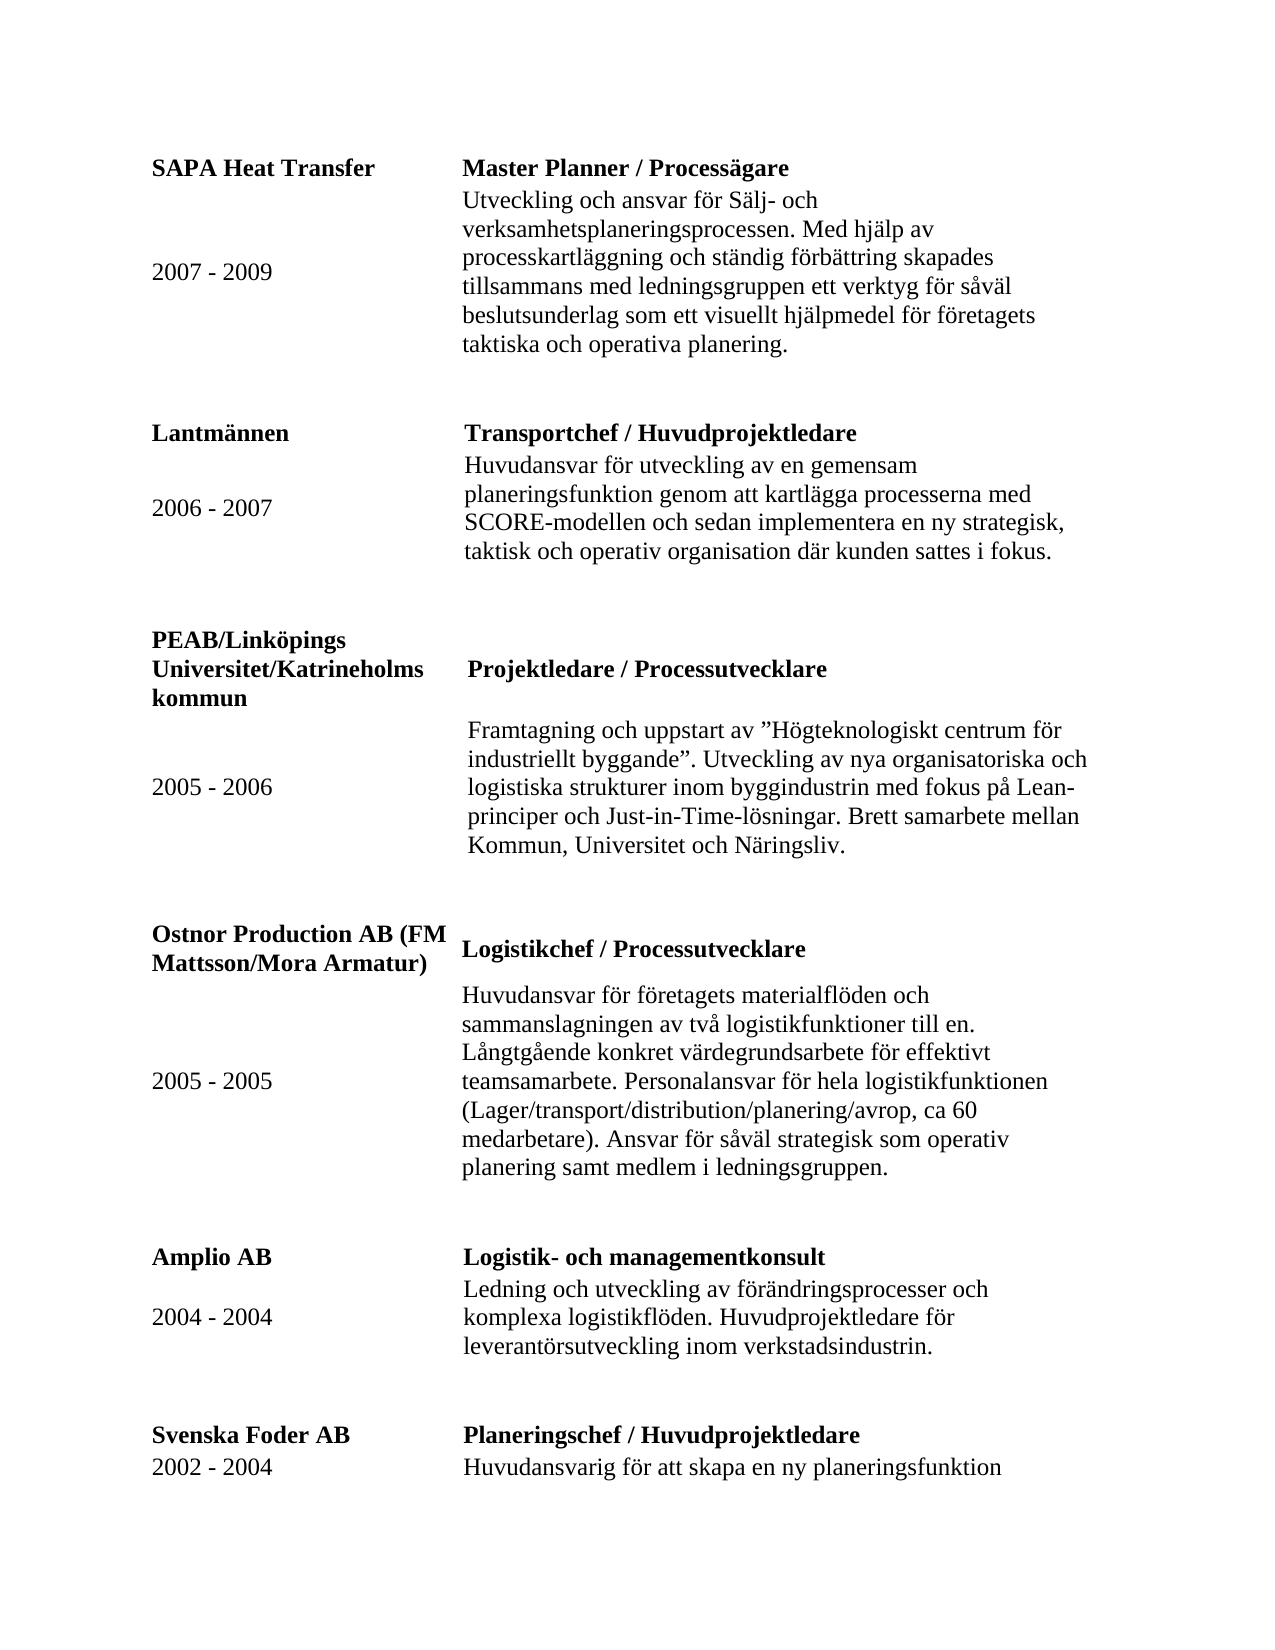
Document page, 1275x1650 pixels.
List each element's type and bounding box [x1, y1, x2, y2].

table_cell [149, 150, 1123, 1484]
